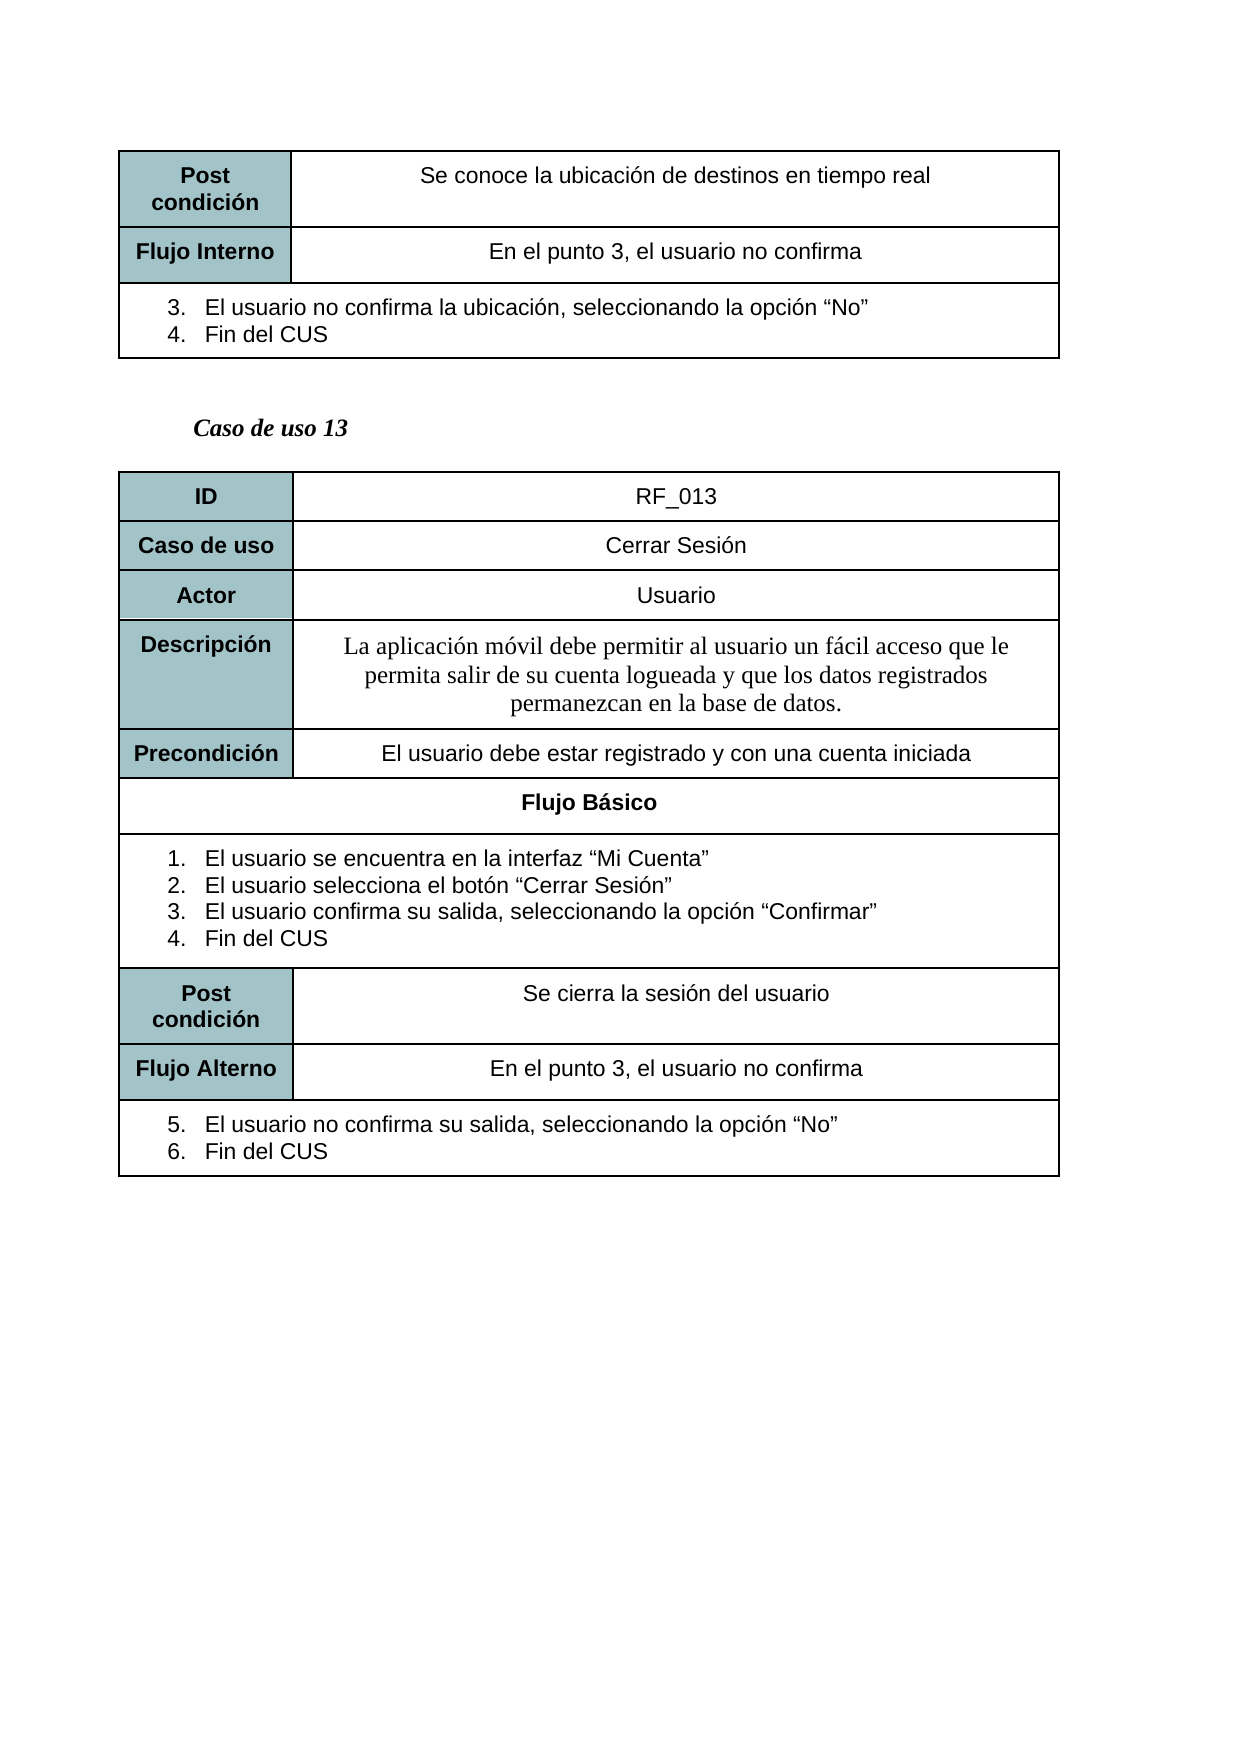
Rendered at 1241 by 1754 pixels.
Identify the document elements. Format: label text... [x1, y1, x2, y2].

table_cell Usuario [294, 571, 1058, 618]
table_header RF_013 [294, 473, 1058, 520]
table_header ID [120, 473, 292, 520]
table_cell El usuario no confirma su salida, seleccionando la opción “No” Fin del CUS [120, 1101, 1058, 1174]
table_cell Precondición [120, 730, 292, 777]
text Caso de uso 13 [118, 413, 1153, 442]
table_cell Caso de uso [120, 522, 292, 569]
table_cell En el punto 3, el usuario no confirma [292, 228, 1058, 282]
table_cell Post condición [120, 152, 290, 226]
table_cell Flujo Interno [120, 228, 290, 282]
table_cell En el punto 3, el usuario no confirma [294, 1045, 1058, 1099]
table_cell Flujo Alterno [120, 1045, 292, 1099]
table_cell Se cierra la sesión del usuario [294, 969, 1058, 1043]
table_cell El usuario debe estar registrado y con una cuenta iniciada [294, 730, 1058, 777]
table_cell Post condición [120, 969, 292, 1043]
table_cell El usuario se encuentra en la interfaz “Mi Cuenta” El usuario selecciona el botón “Cerrar Sesión” El usuario confirma su salida, seleccionando la opción “Confirmar” Fin del CUS [120, 835, 1058, 967]
table_cell Descripción [120, 621, 292, 728]
table_cell Se conoce la ubicación de destinos en tiempo real [292, 152, 1058, 226]
table_cell Cerrar Sesión [294, 522, 1058, 569]
table_cell Actor [120, 571, 292, 618]
table_cell Flujo Básico [120, 779, 1058, 833]
table_cell La aplicación móvil debe permitir al usuario un fácil acceso que le permita salir de su cuenta logueada y que los datos registrados permanezcan en la base de datos. [294, 621, 1058, 728]
table_cell El usuario no confirma la ubicación, seleccionando la opción “No” Fin del CUS [120, 284, 1058, 357]
